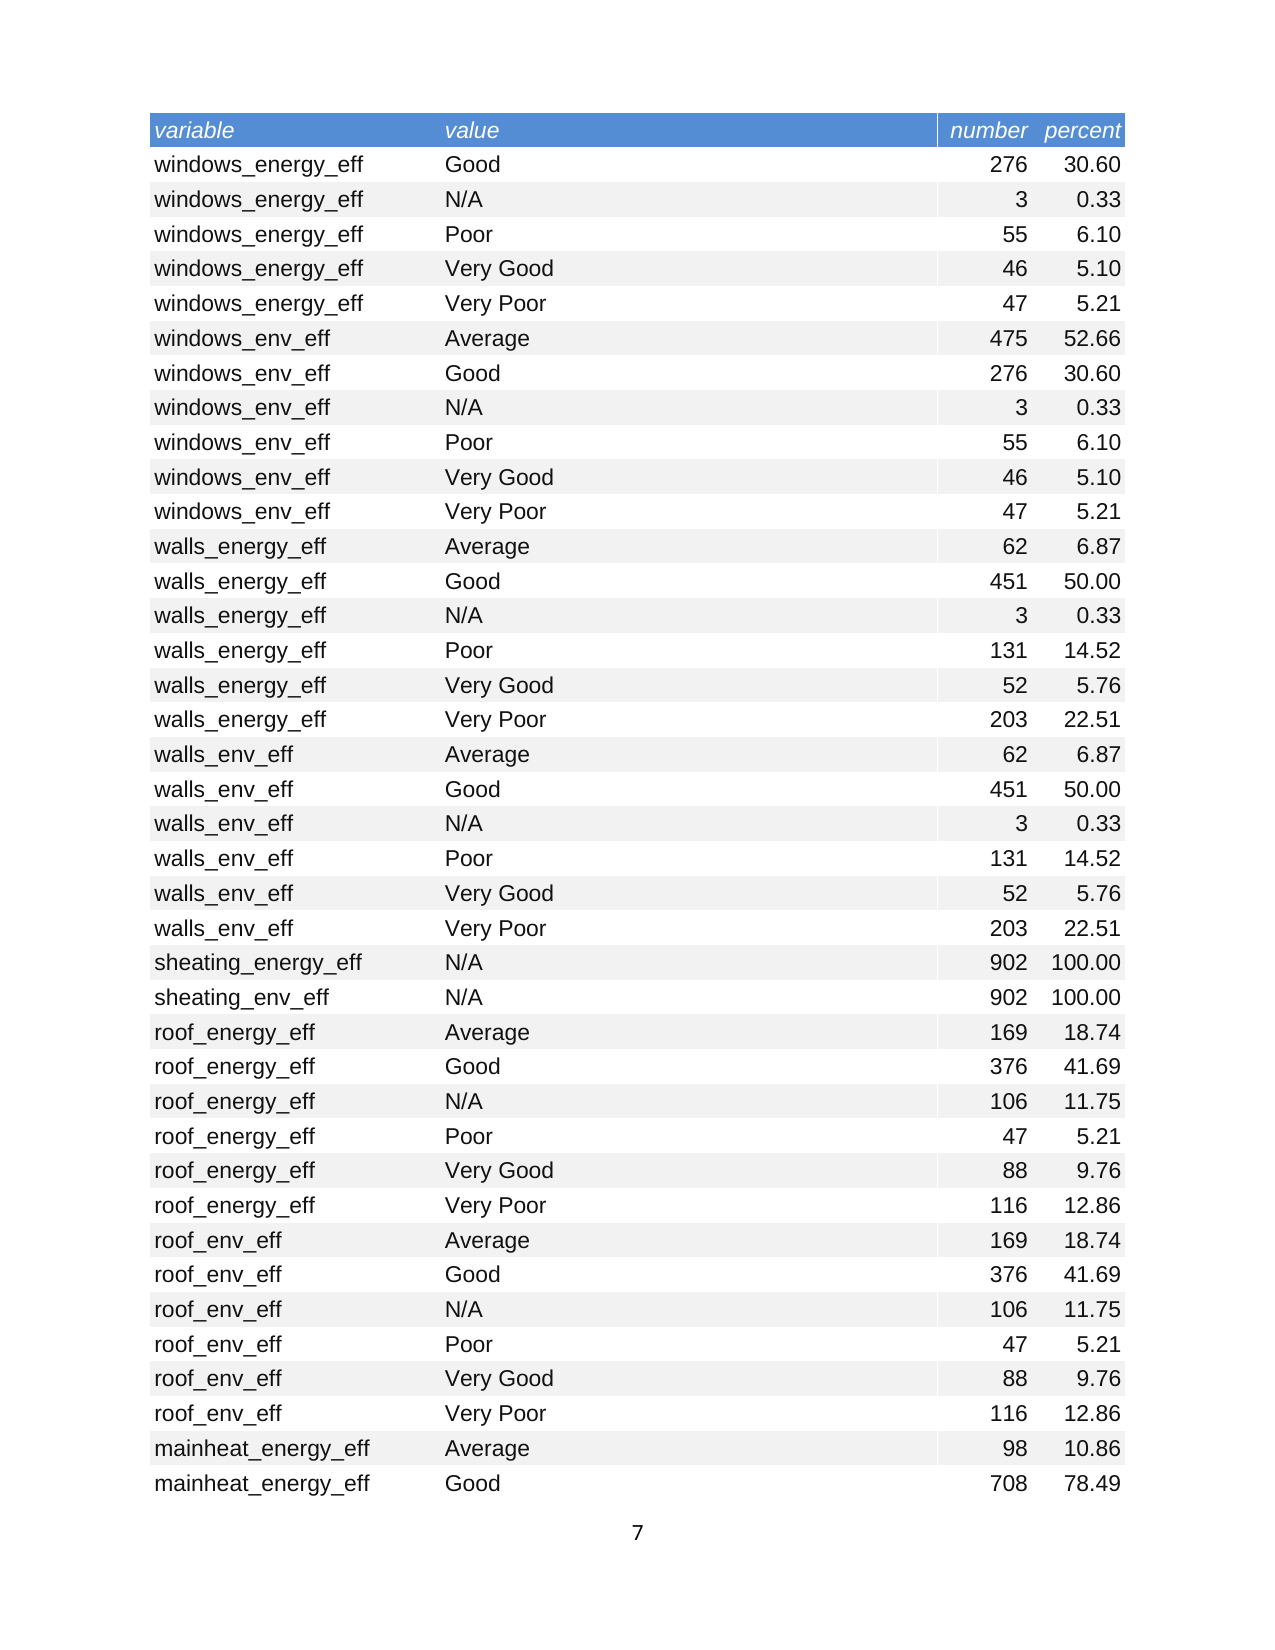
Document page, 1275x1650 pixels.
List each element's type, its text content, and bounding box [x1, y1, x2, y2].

table_cell 12.86 [1032, 1188, 1125, 1222]
table_cell 3 [938, 390, 1032, 425]
table_cell Good [440, 1049, 937, 1084]
table_cell walls_env_eff [150, 772, 440, 806]
table_cell 11.75 [1032, 1292, 1125, 1327]
table_cell Poor [440, 841, 937, 876]
table_cell N/A [440, 598, 937, 633]
table_cell 276 [938, 147, 1032, 182]
table_cell 0.33 [1032, 806, 1125, 841]
table_cell roof_energy_eff [150, 1014, 440, 1049]
table_cell 12.86 [1032, 1396, 1125, 1431]
table_cell N/A [440, 182, 937, 217]
table_cell walls_env_eff [150, 737, 440, 772]
table_cell roof_env_eff [150, 1292, 440, 1327]
table_cell windows_env_eff [150, 494, 440, 529]
table_cell windows_env_eff [150, 425, 440, 459]
table_cell walls_energy_eff [150, 668, 440, 702]
table_cell 88 [938, 1153, 1032, 1188]
table_cell 5.21 [1032, 1327, 1125, 1361]
table_cell roof_energy_eff [150, 1153, 440, 1188]
table_cell 62 [938, 529, 1032, 563]
table_cell Very Poor [440, 494, 937, 529]
table_cell Good [440, 147, 937, 182]
table_cell 46 [938, 251, 1032, 286]
table_cell 52 [938, 876, 1032, 910]
table_cell Good [440, 1465, 937, 1500]
table_cell 131 [938, 841, 1032, 876]
table_header number [938, 113, 1032, 147]
table_cell 88 [938, 1361, 1032, 1396]
table_cell 41.69 [1032, 1257, 1125, 1292]
table_cell 902 [938, 945, 1032, 980]
table_cell walls_env_eff [150, 910, 440, 945]
table_cell 376 [938, 1049, 1032, 1084]
table_cell 14.52 [1032, 841, 1125, 876]
table_cell Good [440, 355, 937, 390]
table_cell N/A [440, 945, 937, 980]
table_cell 116 [938, 1188, 1032, 1222]
table_cell N/A [440, 1084, 937, 1118]
table_cell 14.52 [1032, 633, 1125, 667]
table_cell 902 [938, 980, 1032, 1014]
table_cell windows_env_eff [150, 321, 440, 355]
table_cell roof_env_eff [150, 1257, 440, 1292]
table_cell 47 [938, 1327, 1032, 1361]
table_cell 55 [938, 217, 1032, 251]
table_cell sheating_env_eff [150, 980, 440, 1014]
table_cell walls_env_eff [150, 806, 440, 841]
table_cell 0.33 [1032, 598, 1125, 633]
table_cell windows_energy_eff [150, 251, 440, 286]
table_cell walls_energy_eff [150, 564, 440, 598]
table_cell Average [440, 1014, 937, 1049]
table_cell 9.76 [1032, 1361, 1125, 1396]
table_cell Average [440, 321, 937, 355]
table_cell 203 [938, 702, 1032, 737]
table_cell 475 [938, 321, 1032, 355]
table_cell Very Poor [440, 702, 937, 737]
table_cell mainheat_energy_eff [150, 1465, 440, 1500]
table_cell 46 [938, 459, 1032, 494]
table_cell Very Good [440, 1153, 937, 1188]
table_cell 5.21 [1032, 494, 1125, 529]
table_cell roof_energy_eff [150, 1119, 440, 1153]
table_cell 5.76 [1032, 876, 1125, 910]
table_cell N/A [440, 806, 937, 841]
table_cell 451 [938, 772, 1032, 806]
table_cell Very Good [440, 1361, 937, 1396]
table_cell 22.51 [1032, 702, 1125, 737]
table_cell roof_energy_eff [150, 1188, 440, 1222]
table_cell 6.87 [1032, 737, 1125, 772]
table_cell Average [440, 529, 937, 563]
table_cell 5.10 [1032, 459, 1125, 494]
table_cell roof_env_eff [150, 1361, 440, 1396]
table_cell 52.66 [1032, 321, 1125, 355]
table_cell windows_env_eff [150, 459, 440, 494]
table_cell 169 [938, 1014, 1032, 1049]
table_cell windows_env_eff [150, 390, 440, 425]
table_cell Good [440, 772, 937, 806]
table_cell 6.87 [1032, 529, 1125, 563]
table_cell 5.21 [1032, 1119, 1125, 1153]
table_cell 6.10 [1032, 425, 1125, 459]
table_cell Very Good [440, 668, 937, 702]
table_cell walls_energy_eff [150, 702, 440, 737]
table_cell 78.49 [1032, 1465, 1125, 1500]
table_cell 50.00 [1032, 772, 1125, 806]
table_cell windows_energy_eff [150, 182, 440, 217]
table_cell walls_energy_eff [150, 529, 440, 563]
table_cell windows_energy_eff [150, 147, 440, 182]
table_cell 708 [938, 1465, 1032, 1500]
table_cell N/A [440, 390, 937, 425]
table_header percent [1032, 113, 1125, 147]
table_cell 22.51 [1032, 910, 1125, 945]
table_cell walls_env_eff [150, 876, 440, 910]
table_cell 100.00 [1032, 980, 1125, 1014]
table_cell Poor [440, 425, 937, 459]
table_cell 47 [938, 494, 1032, 529]
table_cell 9.76 [1032, 1153, 1125, 1188]
table_cell Very Good [440, 251, 937, 286]
table_cell Good [440, 564, 937, 598]
table_cell 47 [938, 1119, 1032, 1153]
table_cell 11.75 [1032, 1084, 1125, 1118]
table_cell 3 [938, 598, 1032, 633]
table_cell windows_energy_eff [150, 286, 440, 321]
table_cell 18.74 [1032, 1223, 1125, 1257]
table_cell 276 [938, 355, 1032, 390]
table_cell N/A [440, 980, 937, 1014]
table_cell Average [440, 737, 937, 772]
table_cell 169 [938, 1223, 1032, 1257]
table_cell 5.76 [1032, 668, 1125, 702]
table_cell 0.33 [1032, 182, 1125, 217]
table_cell Very Good [440, 876, 937, 910]
table_cell roof_energy_eff [150, 1084, 440, 1118]
table_cell 55 [938, 425, 1032, 459]
table_cell 131 [938, 633, 1032, 667]
table_cell Good [440, 1257, 937, 1292]
table_cell 10.86 [1032, 1431, 1125, 1465]
table_cell sheating_energy_eff [150, 945, 440, 980]
table_cell Poor [440, 217, 937, 251]
table_cell Very Poor [440, 286, 937, 321]
table_cell 6.10 [1032, 217, 1125, 251]
table_cell 106 [938, 1084, 1032, 1118]
table_cell roof_env_eff [150, 1223, 440, 1257]
table_cell 98 [938, 1431, 1032, 1465]
table_cell 3 [938, 182, 1032, 217]
table_cell 52 [938, 668, 1032, 702]
table_cell Very Poor [440, 910, 937, 945]
table_cell windows_energy_eff [150, 217, 440, 251]
table_cell 18.74 [1032, 1014, 1125, 1049]
table_cell walls_energy_eff [150, 633, 440, 667]
table_cell 100.00 [1032, 945, 1125, 980]
table_cell 116 [938, 1396, 1032, 1431]
table_cell 3 [938, 806, 1032, 841]
table_cell 5.21 [1032, 286, 1125, 321]
table_cell 451 [938, 564, 1032, 598]
table_cell N/A [440, 1292, 937, 1327]
table_cell Very Good [440, 459, 937, 494]
table_cell 47 [938, 286, 1032, 321]
table_cell 5.10 [1032, 251, 1125, 286]
table_cell Very Poor [440, 1188, 937, 1222]
table_cell roof_energy_eff [150, 1049, 440, 1084]
table_cell 106 [938, 1292, 1032, 1327]
table_header variable [150, 113, 440, 147]
table_cell 30.60 [1032, 147, 1125, 182]
table_header value [440, 113, 937, 147]
table_cell 376 [938, 1257, 1032, 1292]
table_cell Poor [440, 1327, 937, 1361]
table_cell Very Poor [440, 1396, 937, 1431]
table_cell windows_env_eff [150, 355, 440, 390]
table_cell roof_env_eff [150, 1327, 440, 1361]
table_cell 0.33 [1032, 390, 1125, 425]
table_cell walls_energy_eff [150, 598, 440, 633]
table_cell Poor [440, 1119, 937, 1153]
table_cell 203 [938, 910, 1032, 945]
table_cell 62 [938, 737, 1032, 772]
table_cell Average [440, 1431, 937, 1465]
table_cell 50.00 [1032, 564, 1125, 598]
table_cell 30.60 [1032, 355, 1125, 390]
table_cell Poor [440, 633, 937, 667]
table_cell 41.69 [1032, 1049, 1125, 1084]
table_cell walls_env_eff [150, 841, 440, 876]
table_cell mainheat_energy_eff [150, 1431, 440, 1465]
table_cell roof_env_eff [150, 1396, 440, 1431]
table_cell Average [440, 1223, 937, 1257]
